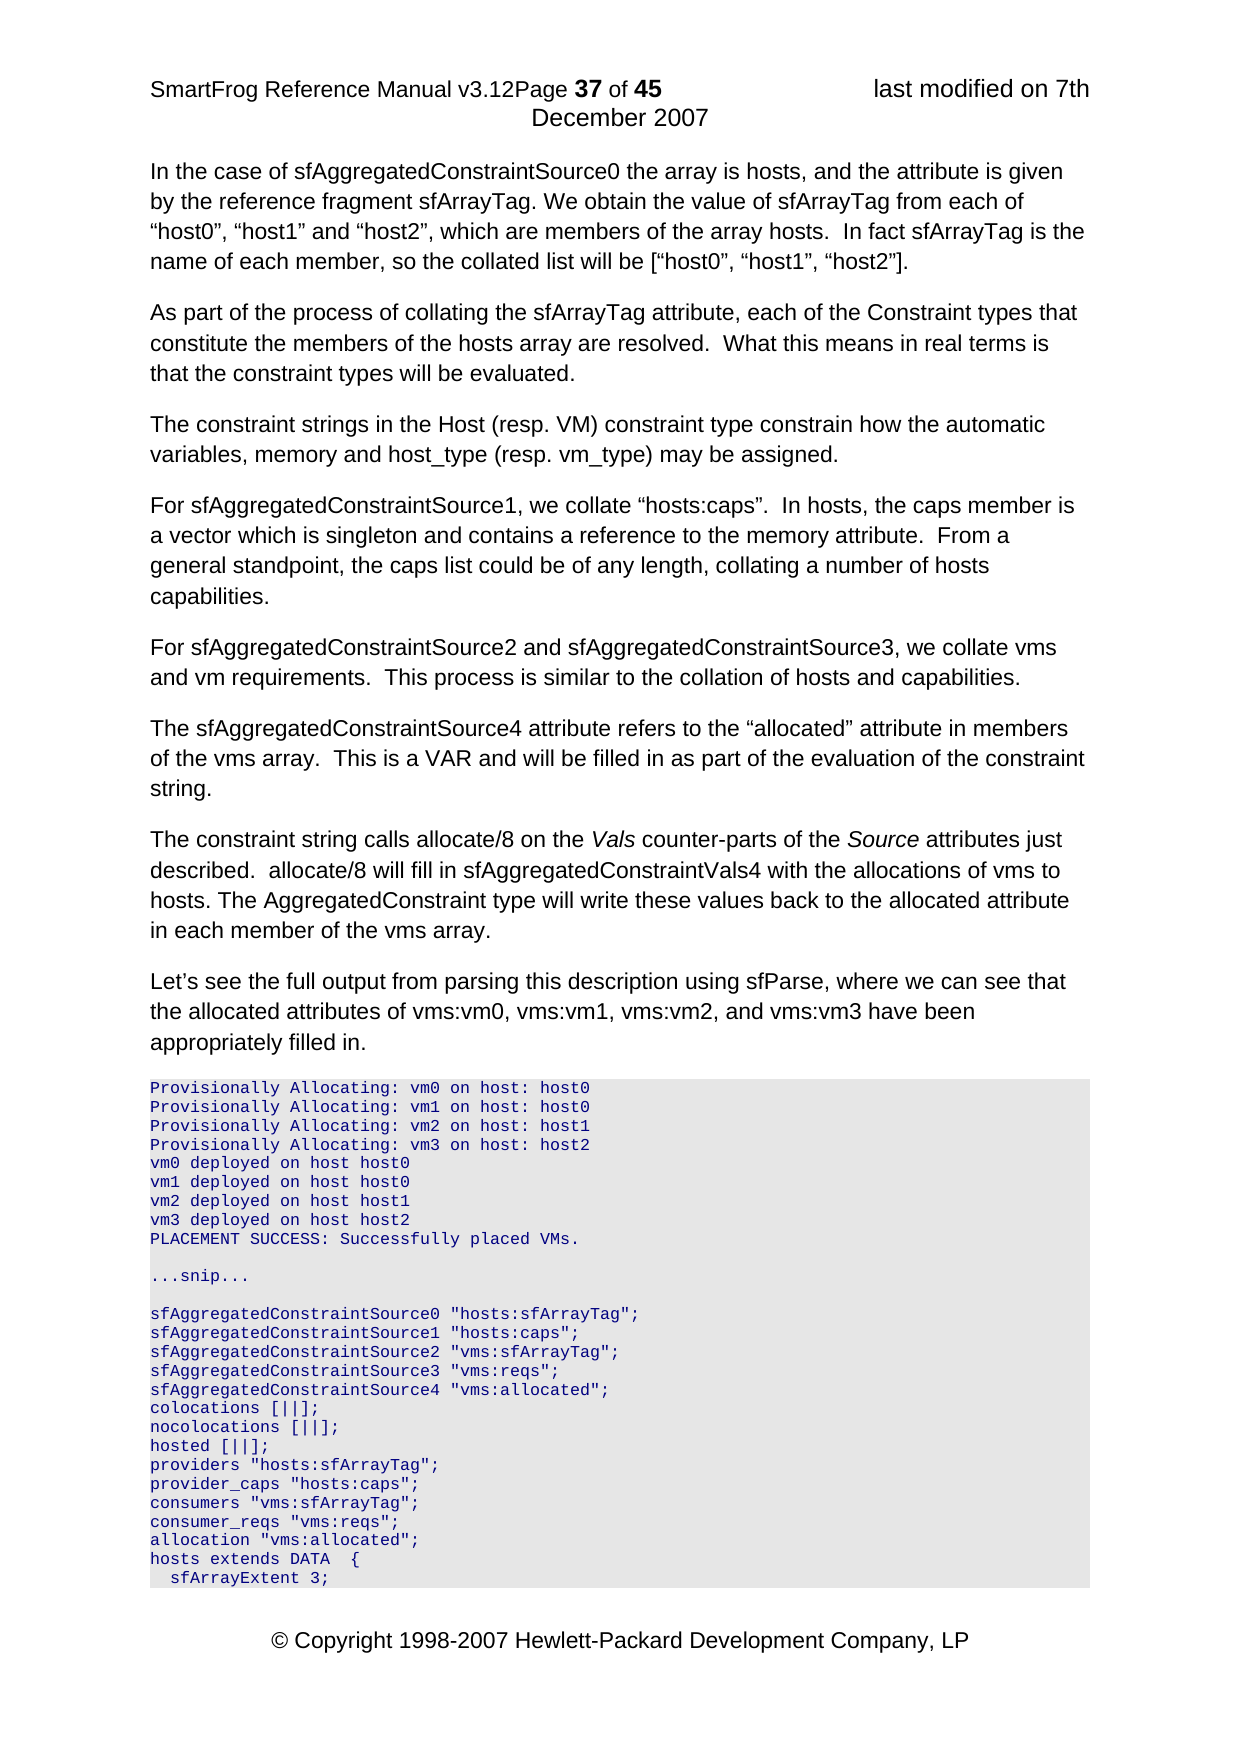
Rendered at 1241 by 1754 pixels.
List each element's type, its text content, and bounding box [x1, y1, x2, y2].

text PLACEMENT SUCCESS: Successfully placed VMs. [150, 1230, 1090, 1249]
text vm0 deployed on host host0 [150, 1155, 1090, 1174]
text The sfAggregatedConstraintSource4 attribute refers to the “allocated” attribute in members of the vms array. This is a VAR and will be filled in as part of the evaluation of the constraint string. [150, 715, 1090, 802]
text providers "hosts:sfArrayTag"; [150, 1457, 1090, 1475]
text hosts extends DATA { [150, 1551, 1090, 1570]
text For sfAggregatedConstraintSource2 and sfAggregatedConstraintSource3, we collate vms and vm requirements. This process is similar to the collation of hosts and capabilities. [150, 634, 1090, 690]
text provider_caps "hosts:caps"; [150, 1475, 1090, 1494]
text The constraint string calls allocate/8 on the Vals counter-parts of the Source attributes just described. allocate/8 will fill in sfAggregatedConstraintVals4 with the allocations of vms to hosts. The AggregatedConstraint type will write these values back to the allocated attribute in each member of the vms array. [150, 826, 1090, 943]
text For sfAggregatedConstraintSource1, we collate “hosts:caps”. In hosts, the caps member is a vector which is singleton and contains a reference to the memory attribute. From a general standpoint, the caps list could be of any length, collating a number of hosts capabilities. [150, 492, 1090, 609]
text vm2 deployed on host host1 [150, 1193, 1090, 1211]
text nocolocations [||]; [150, 1419, 1090, 1438]
text Provisionally Allocating: vm3 on host: host2 [150, 1136, 1090, 1155]
text Provisionally Allocating: vm2 on host: host1 [150, 1117, 1090, 1136]
text As part of the process of collating the sfArrayTag attribute, each of the Constraint types that constitute the members of the hosts array are resolved. What this means in real terms is that the constraint types will be evaluated. [150, 299, 1090, 386]
text Let’s see the full output from parsing this description using sfParse, where we can see that the allocated attributes of vms:vm0, vms:vm1, vms:vm2, and vms:vm3 have been appropriately filled in. [150, 968, 1090, 1055]
text sfAggregatedConstraintSource2 "vms:sfArrayTag"; [150, 1343, 1090, 1362]
text Provisionally Allocating: vm0 on host: host0 [150, 1079, 1090, 1098]
text ...snip... [150, 1268, 1090, 1287]
text hosted [||]; [150, 1438, 1090, 1457]
text sfAggregatedConstraintSource3 "vms:reqs"; [150, 1362, 1090, 1381]
text sfArrayExtent 3; [150, 1570, 1090, 1588]
text consumers "vms:sfArrayTag"; [150, 1494, 1090, 1513]
text colocations [||]; [150, 1400, 1090, 1419]
text The constraint strings in the Host (resp. VM) constraint type constrain how the automatic variables, memory and host_type (resp. vm_type) may be assigned. [150, 411, 1090, 467]
text vm3 deployed on host host2 [150, 1211, 1090, 1230]
text consumer_reqs "vms:reqs"; [150, 1513, 1090, 1532]
text Provisionally Allocating: vm1 on host: host0 [150, 1098, 1090, 1117]
text In the case of sfAggregatedConstraintSource0 the array is hosts, and the attribute is given by the reference fragment sfArrayTag. We obtain the value of sfArrayTag from each of “host0”, “host1” and “host2”, which are members of the array hosts. In fact sfArrayTag is the name of each member, so the collated list will be [“host0”, “host1”, “host2”]. [150, 158, 1090, 274]
text vm1 deployed on host host0 [150, 1174, 1090, 1193]
text sfAggregatedConstraintSource1 "hosts:caps"; [150, 1324, 1090, 1343]
text allocation "vms:allocated"; [150, 1532, 1090, 1551]
text sfAggregatedConstraintSource4 "vms:allocated"; [150, 1381, 1090, 1400]
text sfAggregatedConstraintSource0 "hosts:sfArrayTag"; [150, 1306, 1090, 1324]
